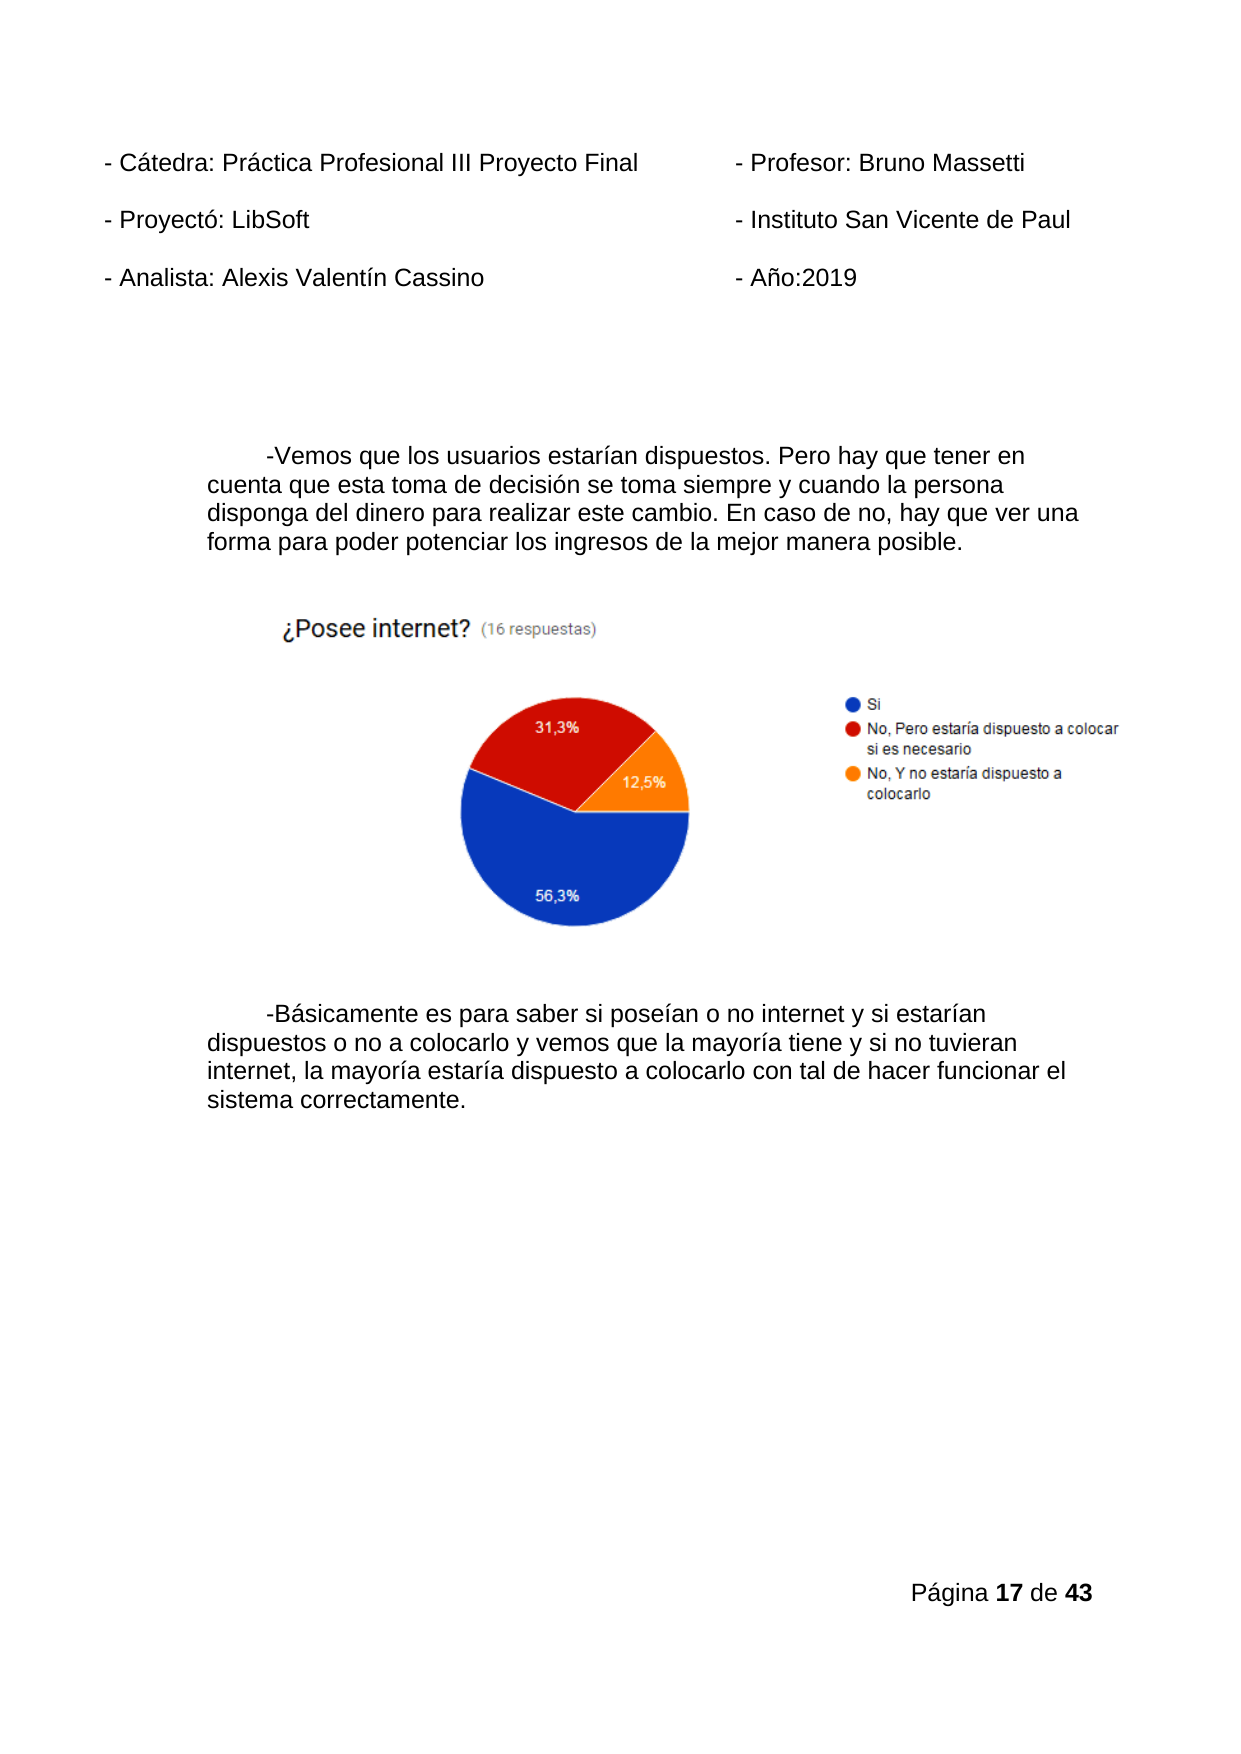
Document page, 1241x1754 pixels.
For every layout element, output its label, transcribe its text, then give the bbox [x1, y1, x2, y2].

text -Vemos que los usuarios estarían dispuestos. Pero hay que tener en cuenta que esta toma de decisión se toma siempre y cuando la persona disponga del dinero para realizar este cambio. En caso de no, hay que ver una forma para poder potenciar los ingresos de la mejor manera posible. [207, 441, 1092, 556]
picture [265, 576, 1153, 978]
text -Básicamente es para saber si poseían o no internet y si estarían dispuestos o no a colocarlo y vemos que la mayoría tiene y si no tuvieran internet, la mayoría estaría dispuesto a colocarlo con tal de hacer funcionar el sistema correctamente. [207, 999, 1092, 1114]
